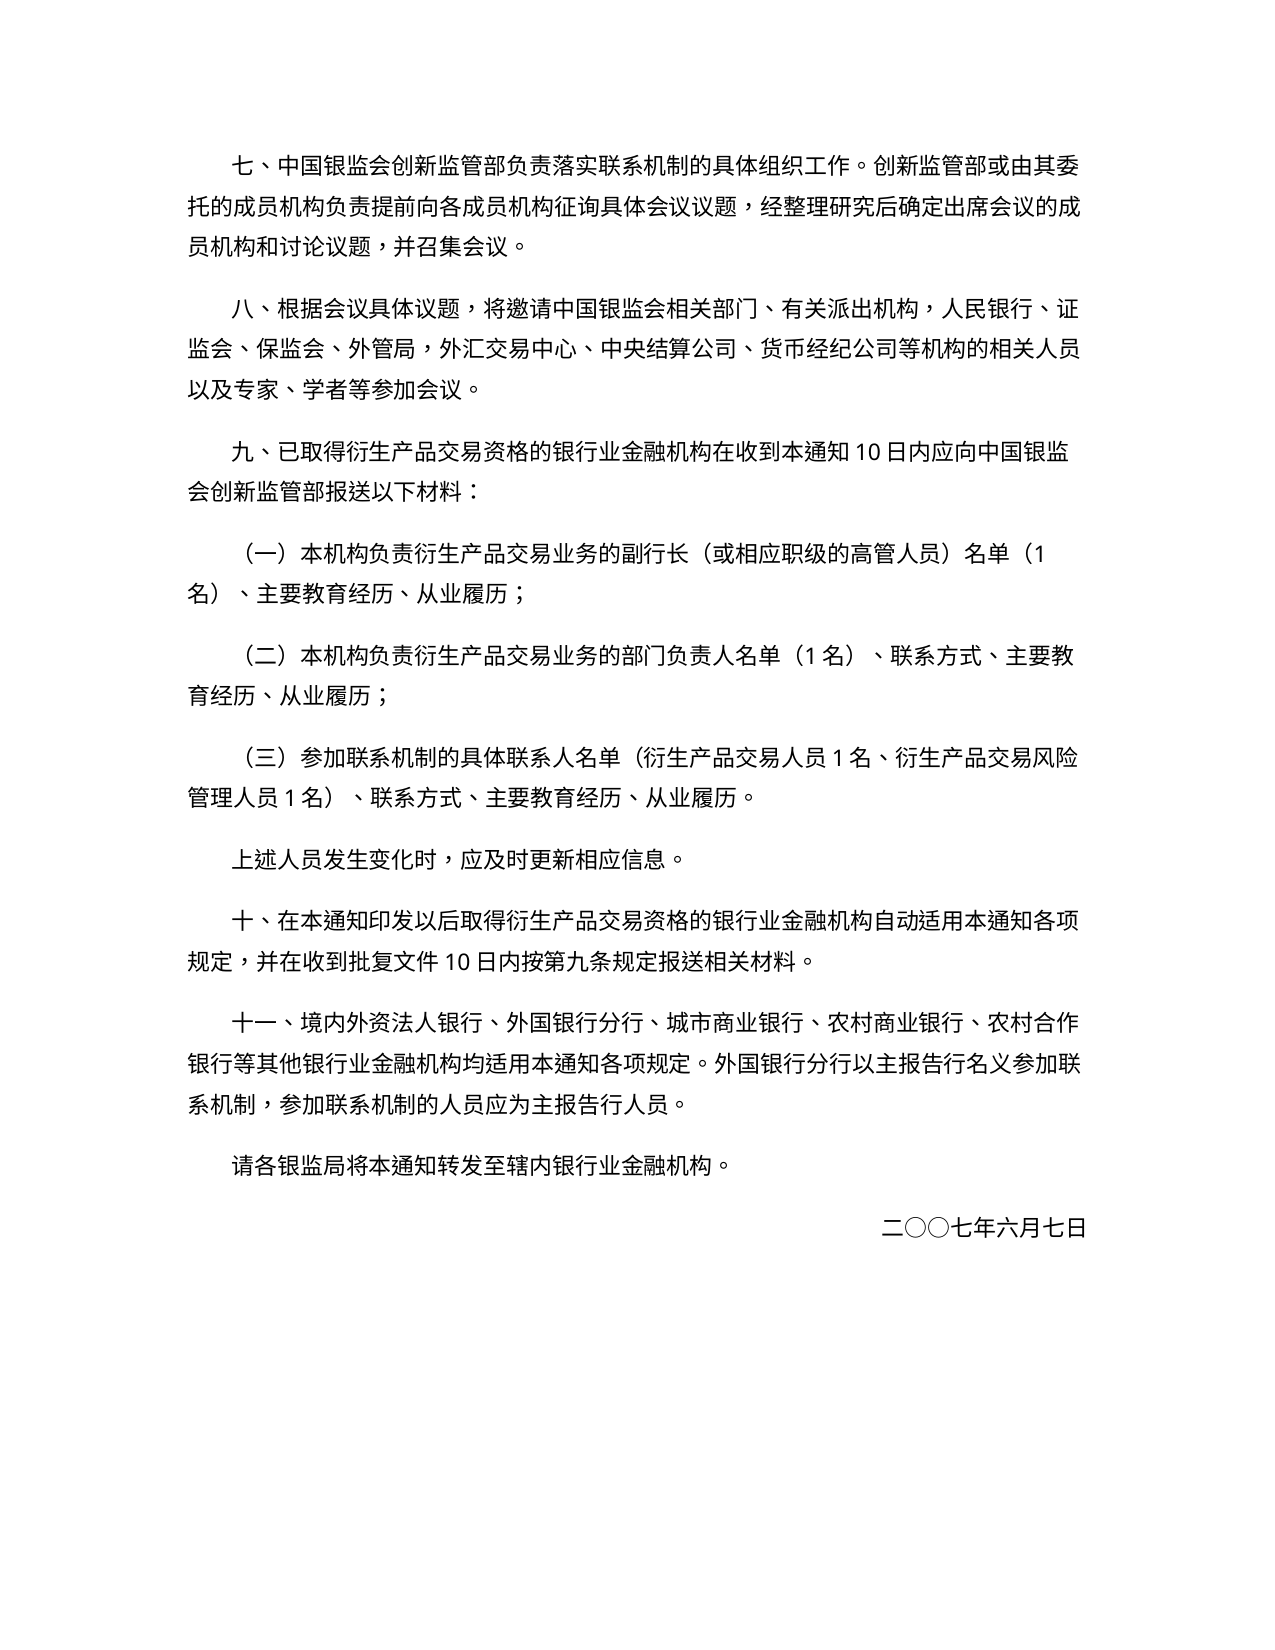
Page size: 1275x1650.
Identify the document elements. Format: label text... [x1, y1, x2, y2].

text 九、已取得衍生产品交易资格的银行业金融机构在收到本通知10日内应向中国银监会创新监管部报送以下材料： [187, 435, 1087, 507]
text 上述人员发生变化时，应及时更新相应信息。 [187, 844, 1087, 875]
text 十、在本通知印发以后取得衍生产品交易资格的银行业金融机构自动适用本通知各项规定，并在收到批复文件10日内按第九条规定报送相关材料。 [187, 905, 1087, 977]
text 请各银监局将本通知转发至辖内银行业金融机构。 [187, 1150, 1087, 1181]
text 十一、境内外资法人银行、外国银行分行、城市商业银行、农村商业银行、农村合作银行等其他银行业金融机构均适用本通知各项规定。外国银行分行以主报告行名义参加联系机制，参加联系机制的人员应为主报告行人员。 [187, 1007, 1087, 1120]
text （二）本机构负责衍生产品交易业务的部门负责人名单（1名）、联系方式、主要教育经历、从业履历； [187, 639, 1087, 711]
text （一）本机构负责衍生产品交易业务的副行长（或相应职级的高管人员）名单（1名）、主要教育经历、从业履历； [187, 537, 1087, 609]
text 二○○七年六月七日 [187, 1211, 1087, 1243]
text 八、根据会议具体议题，将邀请中国银监会相关部门、有关派出机构，人民银行、证监会、保监会、外管局，外汇交易中心、中央结算公司、货币经纪公司等机构的相关人员以及专家、学者等参加会议。 [187, 293, 1087, 405]
text 七、中国银监会创新监管部负责落实联系机制的具体组织工作。创新监管部或由其委托的成员机构负责提前向各成员机构征询具体会议议题，经整理研究后确定出席会议的成员机构和讨论议题，并召集会议。 [187, 150, 1087, 262]
text （三）参加联系机制的具体联系人名单（衍生产品交易人员1名、衍生产品交易风险管理人员1名）、联系方式、主要教育经历、从业履历。 [187, 742, 1087, 813]
